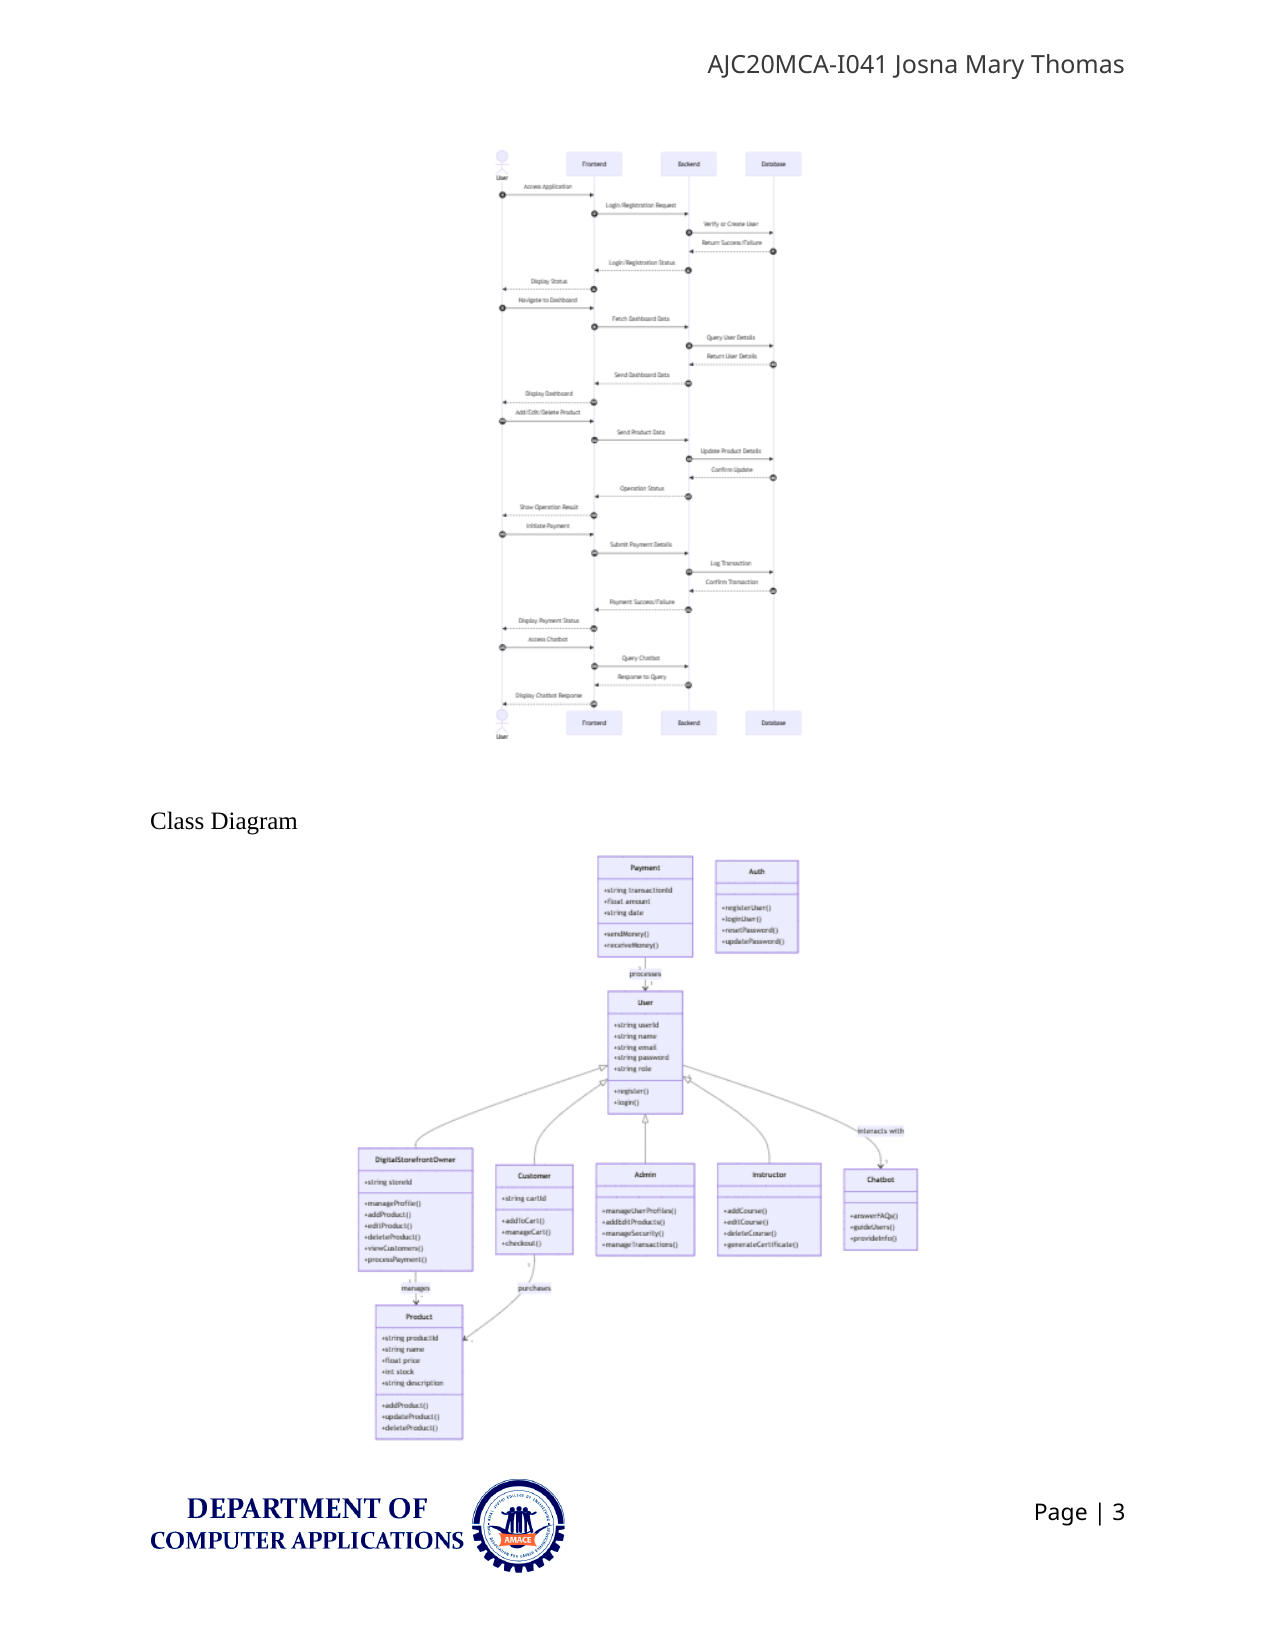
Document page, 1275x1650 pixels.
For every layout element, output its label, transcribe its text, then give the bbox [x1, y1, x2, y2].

picture [150, 1479, 565, 1573]
text Class Diagram [150, 806, 1125, 834]
picture [150, 150, 1125, 739]
picture [150, 853, 1125, 1443]
